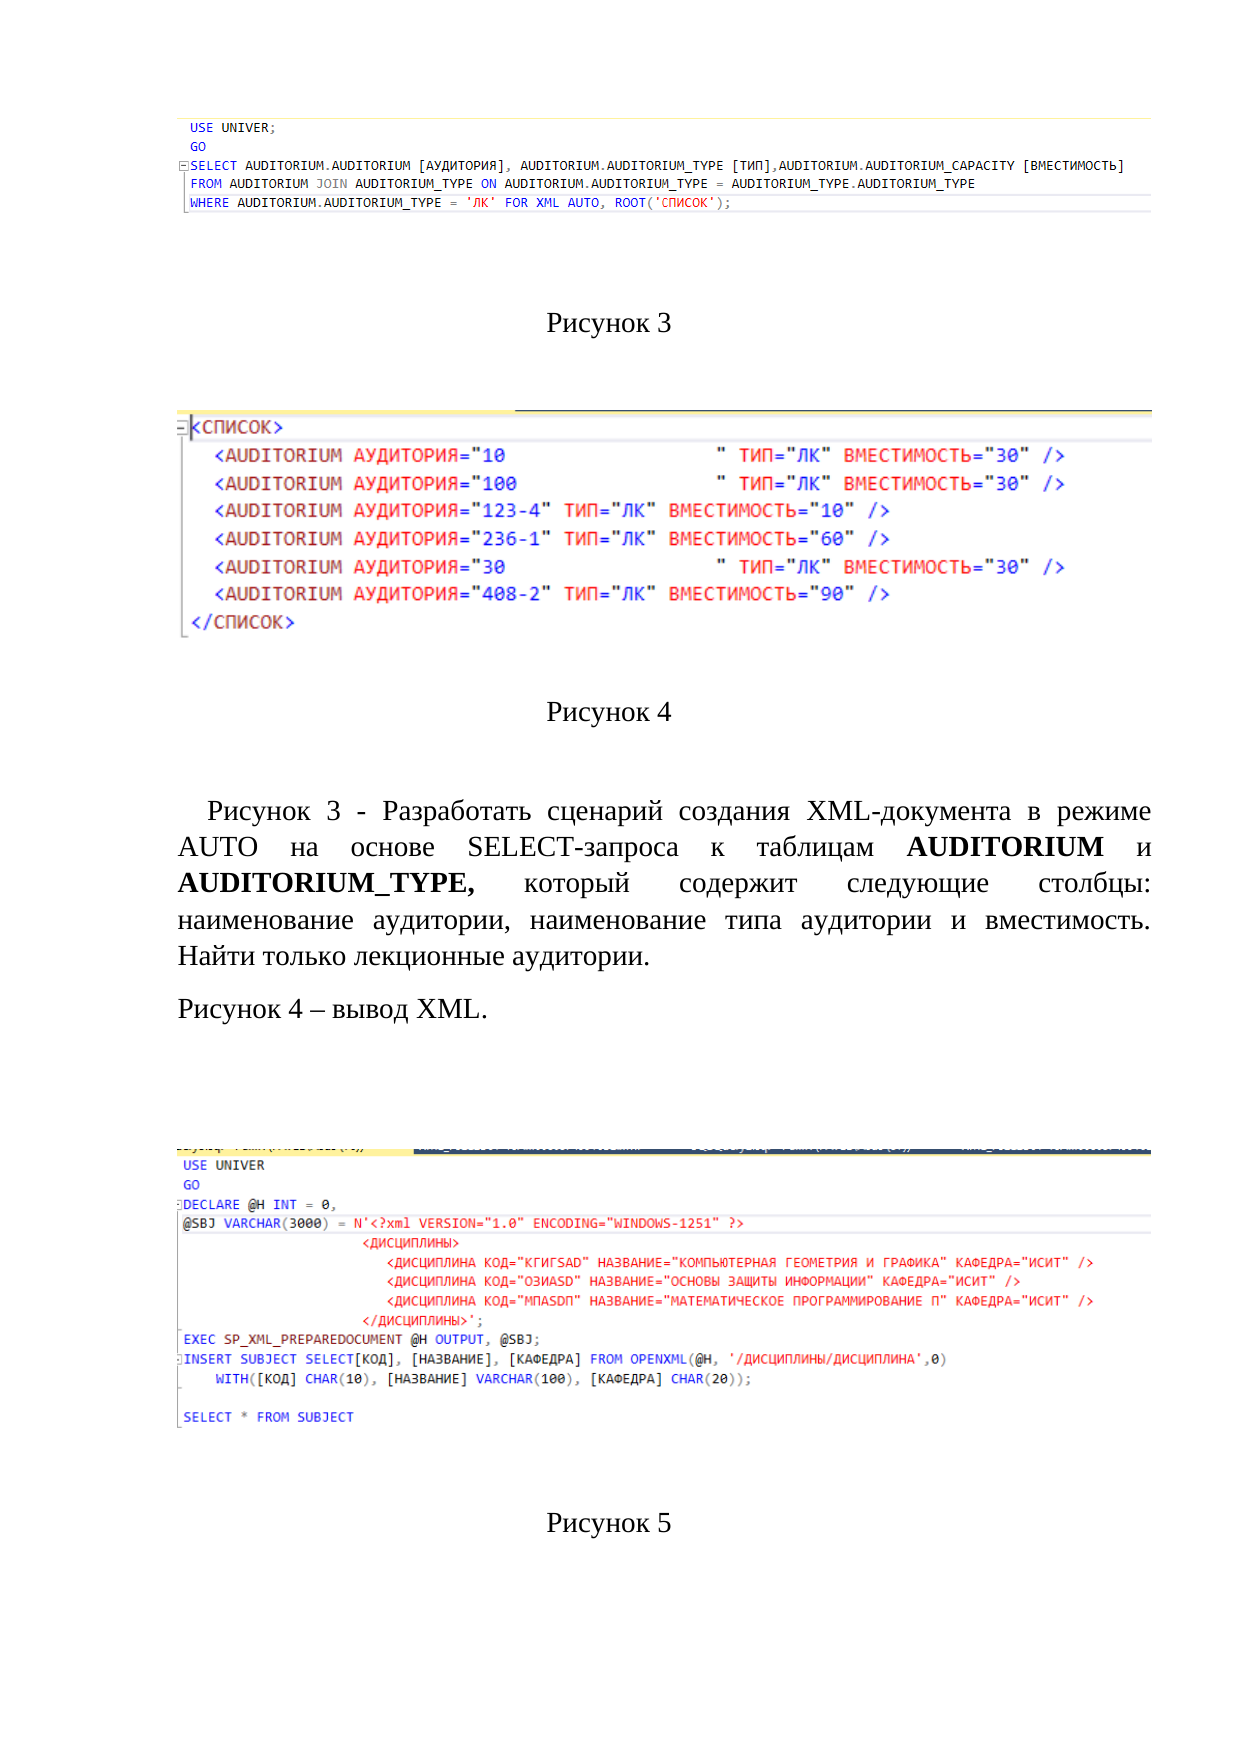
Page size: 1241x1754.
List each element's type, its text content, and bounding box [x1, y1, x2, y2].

picture [177, 1149, 1151, 1487]
text Рисунок 4 – вывод XML. [177, 991, 1152, 1024]
picture [177, 118, 1151, 287]
text Рисунок 5 [472, 1505, 1152, 1539]
text Рисунок 4 [472, 694, 1152, 727]
text Рисунок 3 - Разработать сценарий создания XML-документа в режиме AUTO на основе SELECT-запроса к таблицам AUDITORIUM и AUDITORIUM_TYPE, который содержит следующие столбцы: наименование аудитории, наименование типа аудитории и вместимость. Найти только лекционные аудитории. [177, 793, 1152, 971]
text Рисунок 3 [472, 305, 1152, 339]
picture [177, 410, 1152, 675]
